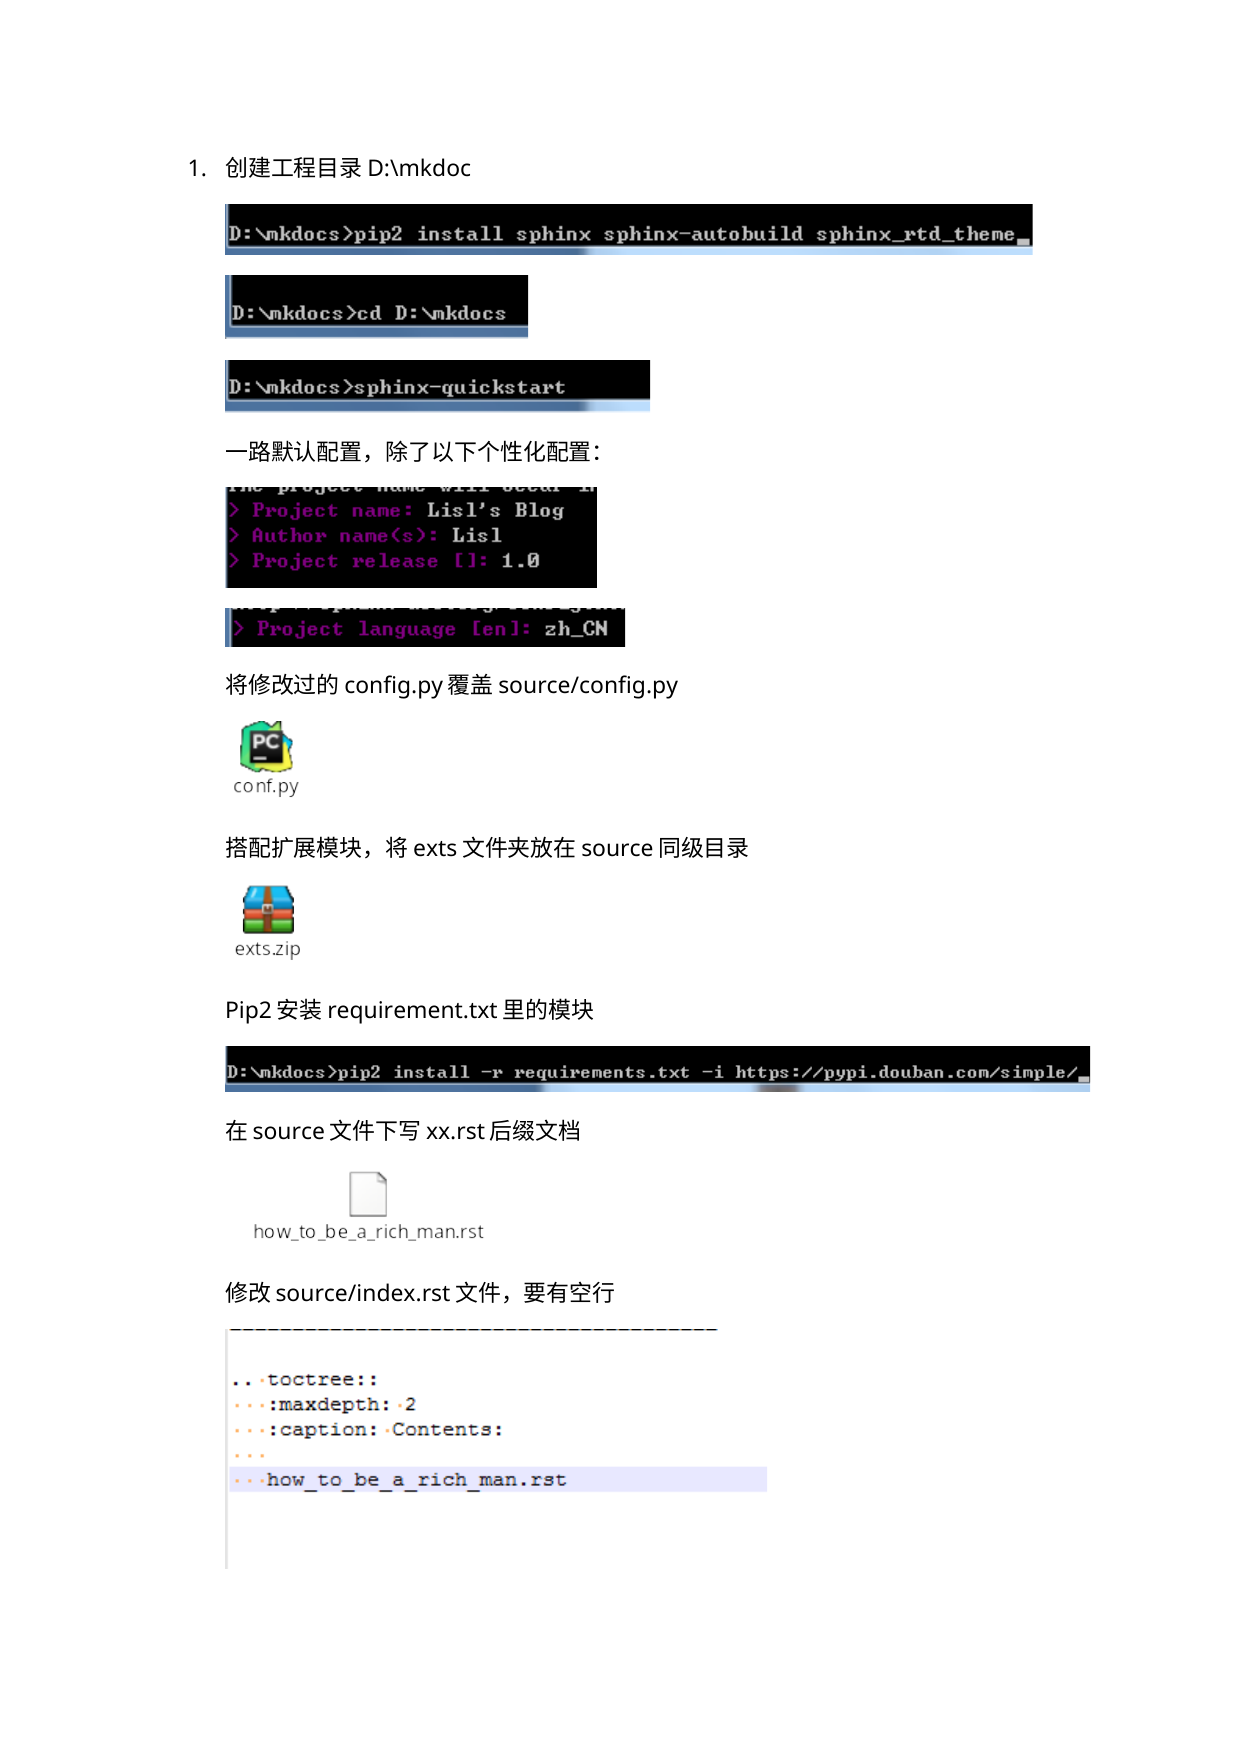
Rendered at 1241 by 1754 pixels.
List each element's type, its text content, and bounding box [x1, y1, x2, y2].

list 在source文件下写xx.rst后缀文档 [225, 1113, 1053, 1146]
picture [225, 204, 1033, 255]
picture [225, 1046, 1091, 1092]
list 搭配扩展模块，将exts文件夹放在source同级目录 [225, 829, 1053, 863]
list 修改source/index.rst文件，要有空行 [225, 1275, 1053, 1308]
picture [225, 1329, 768, 1569]
picture [225, 608, 625, 647]
list 一路默认配置，除了以下个性化配置： [225, 434, 1053, 467]
list 创建工程目录D:\mkdoc [187, 150, 1053, 183]
picture [225, 360, 650, 413]
picture [225, 487, 597, 588]
list 将修改过的config.py覆盖source/config.py [225, 667, 1053, 700]
list Pip2安装requirement.txt里的模块 [225, 992, 1053, 1025]
picture [225, 275, 529, 339]
